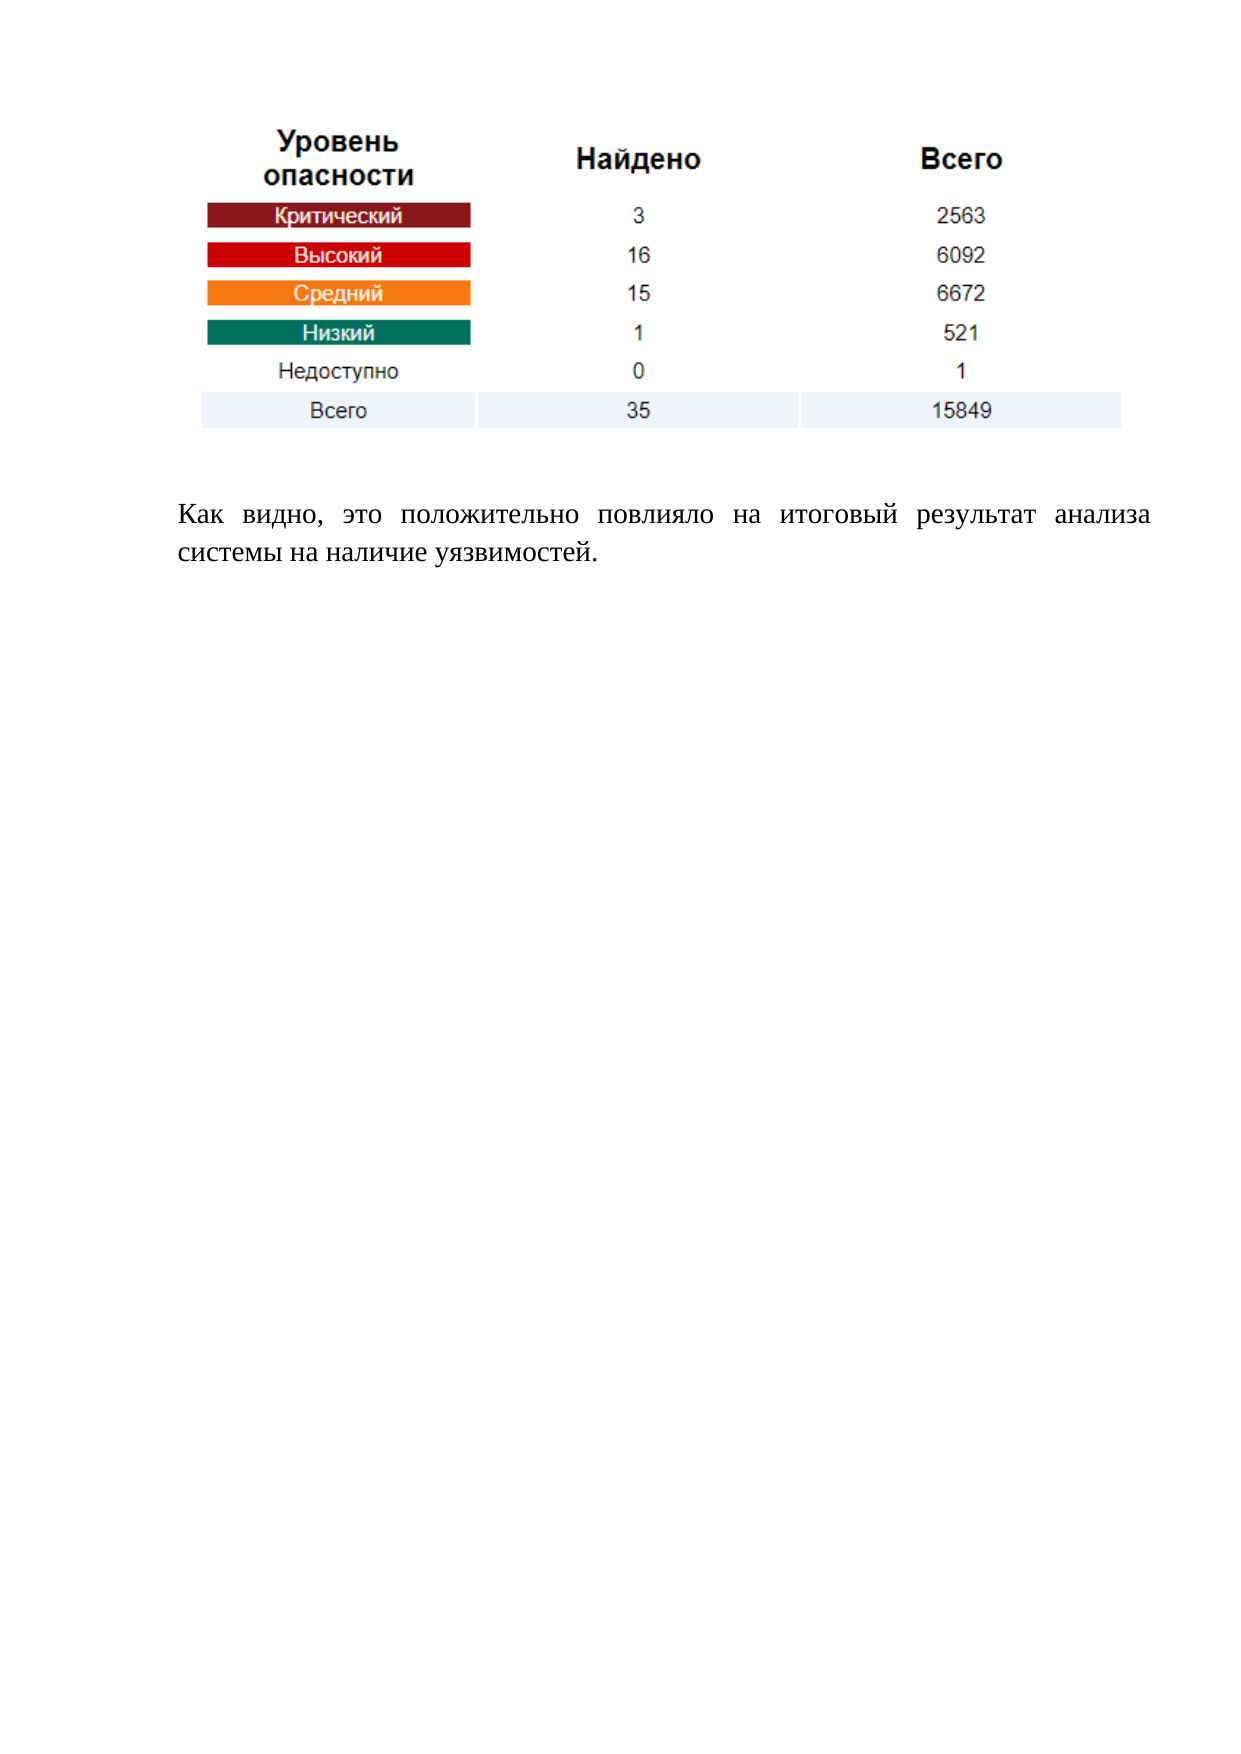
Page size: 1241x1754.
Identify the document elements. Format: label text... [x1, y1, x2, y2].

text Как видно, это положительно повлияло на итоговый результат анализа системы на наличие уязвимостей. [177, 496, 1152, 568]
picture [177, 118, 1152, 471]
